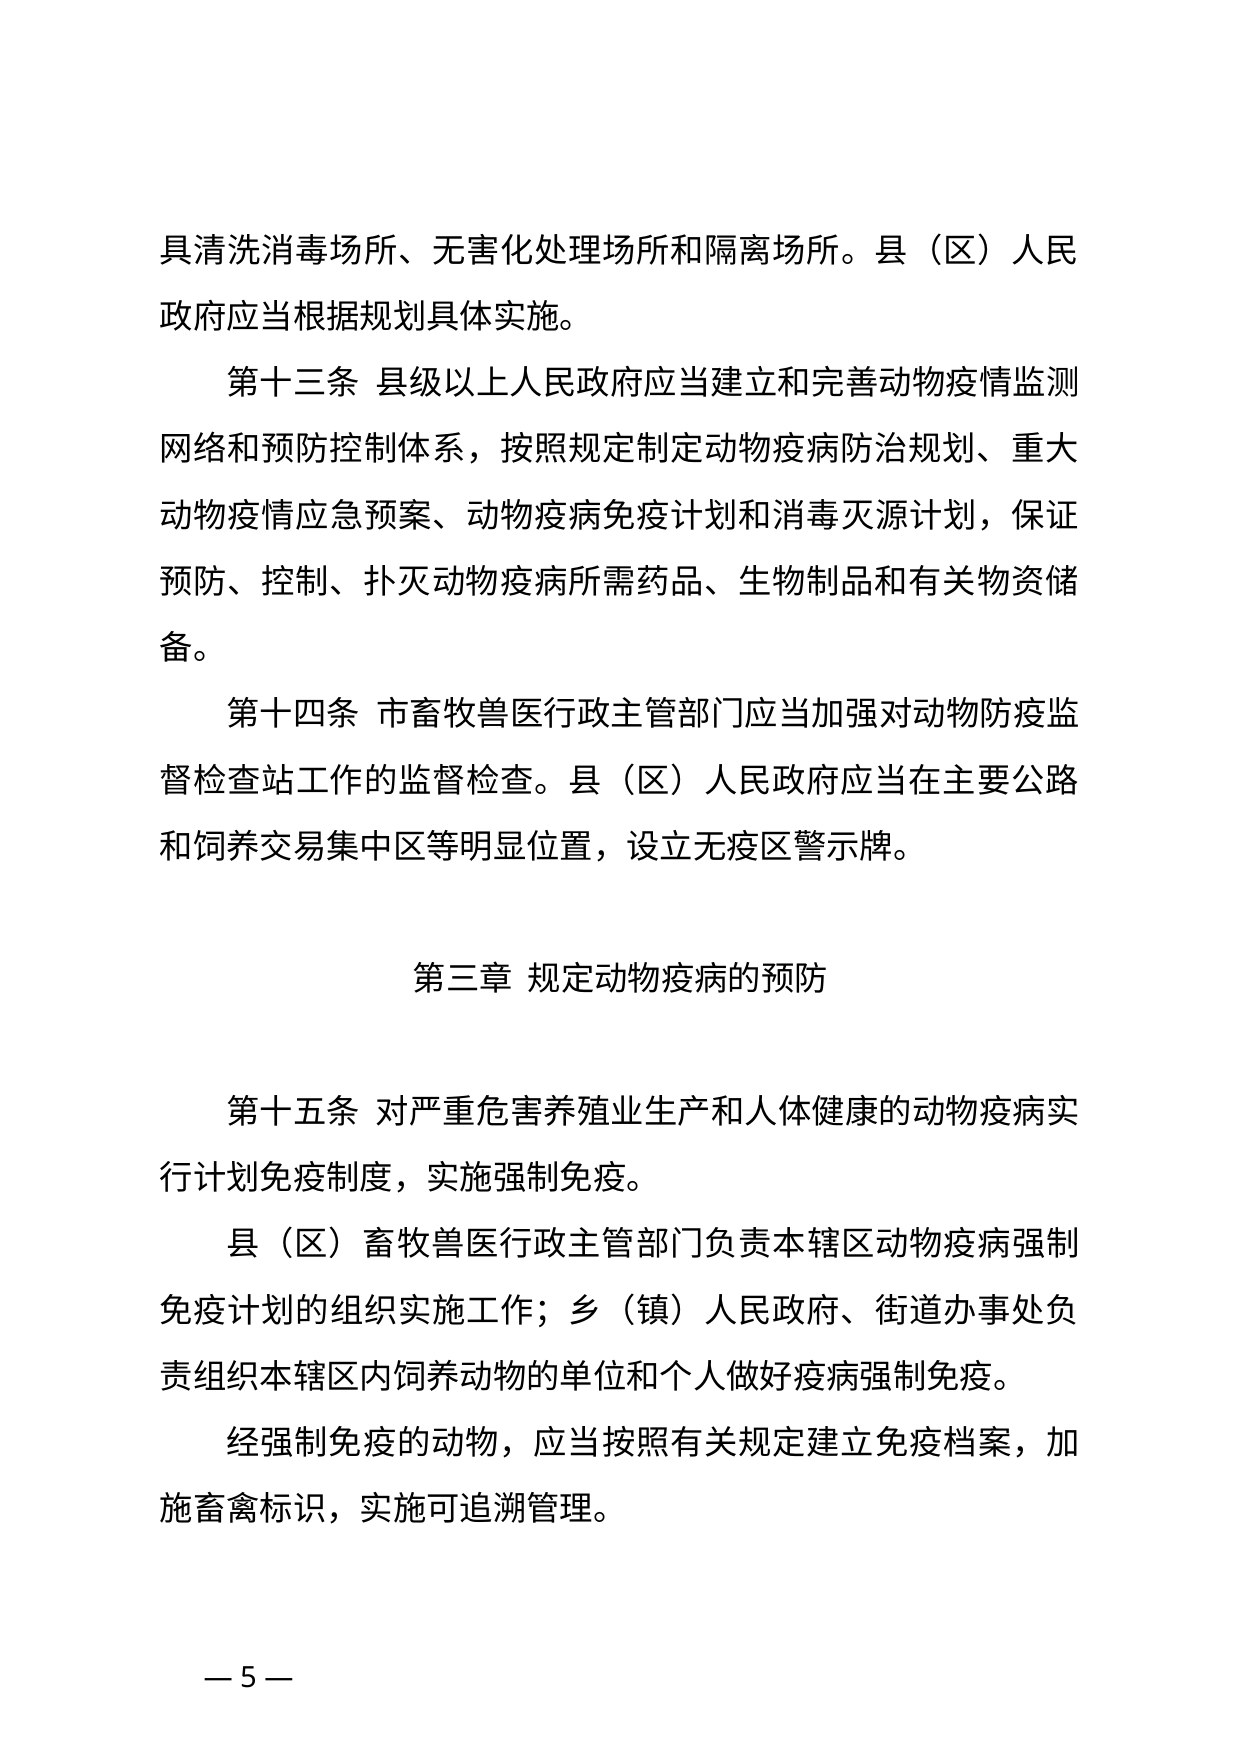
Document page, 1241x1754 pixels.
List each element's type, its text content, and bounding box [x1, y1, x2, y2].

text 第十四条 市畜牧兽医行政主管部门应当加强对动物防疫监督检查站工作的监督检查。县（区）人民政府应当在主要公路和饲养交易集中区等明显位置，设立无疫区警示牌。 [159, 678, 1081, 877]
subtitle 第三章 规定动物疫病的预防 [159, 943, 1081, 1009]
text 第十五条 对严重危害养殖业生产和人体健康的动物疫病实行计划免疫制度，实施强制免疫。 [159, 1076, 1081, 1208]
text 县（区）畜牧兽医行政主管部门负责本辖区动物疫病强制免疫计划的组织实施工作；乡（镇）人民政府、街道办事处负责组织本辖区内饲养动物的单位和个人做好疫病强制免疫。 [159, 1208, 1081, 1407]
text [159, 214, 1081, 347]
text 第十三条 县级以上人民政府应当建立和完善动物疫情监测网络和预防控制体系，按照规定制定动物疫病防治规划、重大动物疫情应急预案、动物疫病免疫计划和消毒灭源计划，保证预防、控制、扑灭动物疫病所需药品、生物制品和有关物资储备。 [159, 347, 1081, 678]
text 经强制免疫的动物，应当按照有关规定建立免疫档案，加施畜禽标识，实施可追溯管理。 [159, 1407, 1081, 1539]
